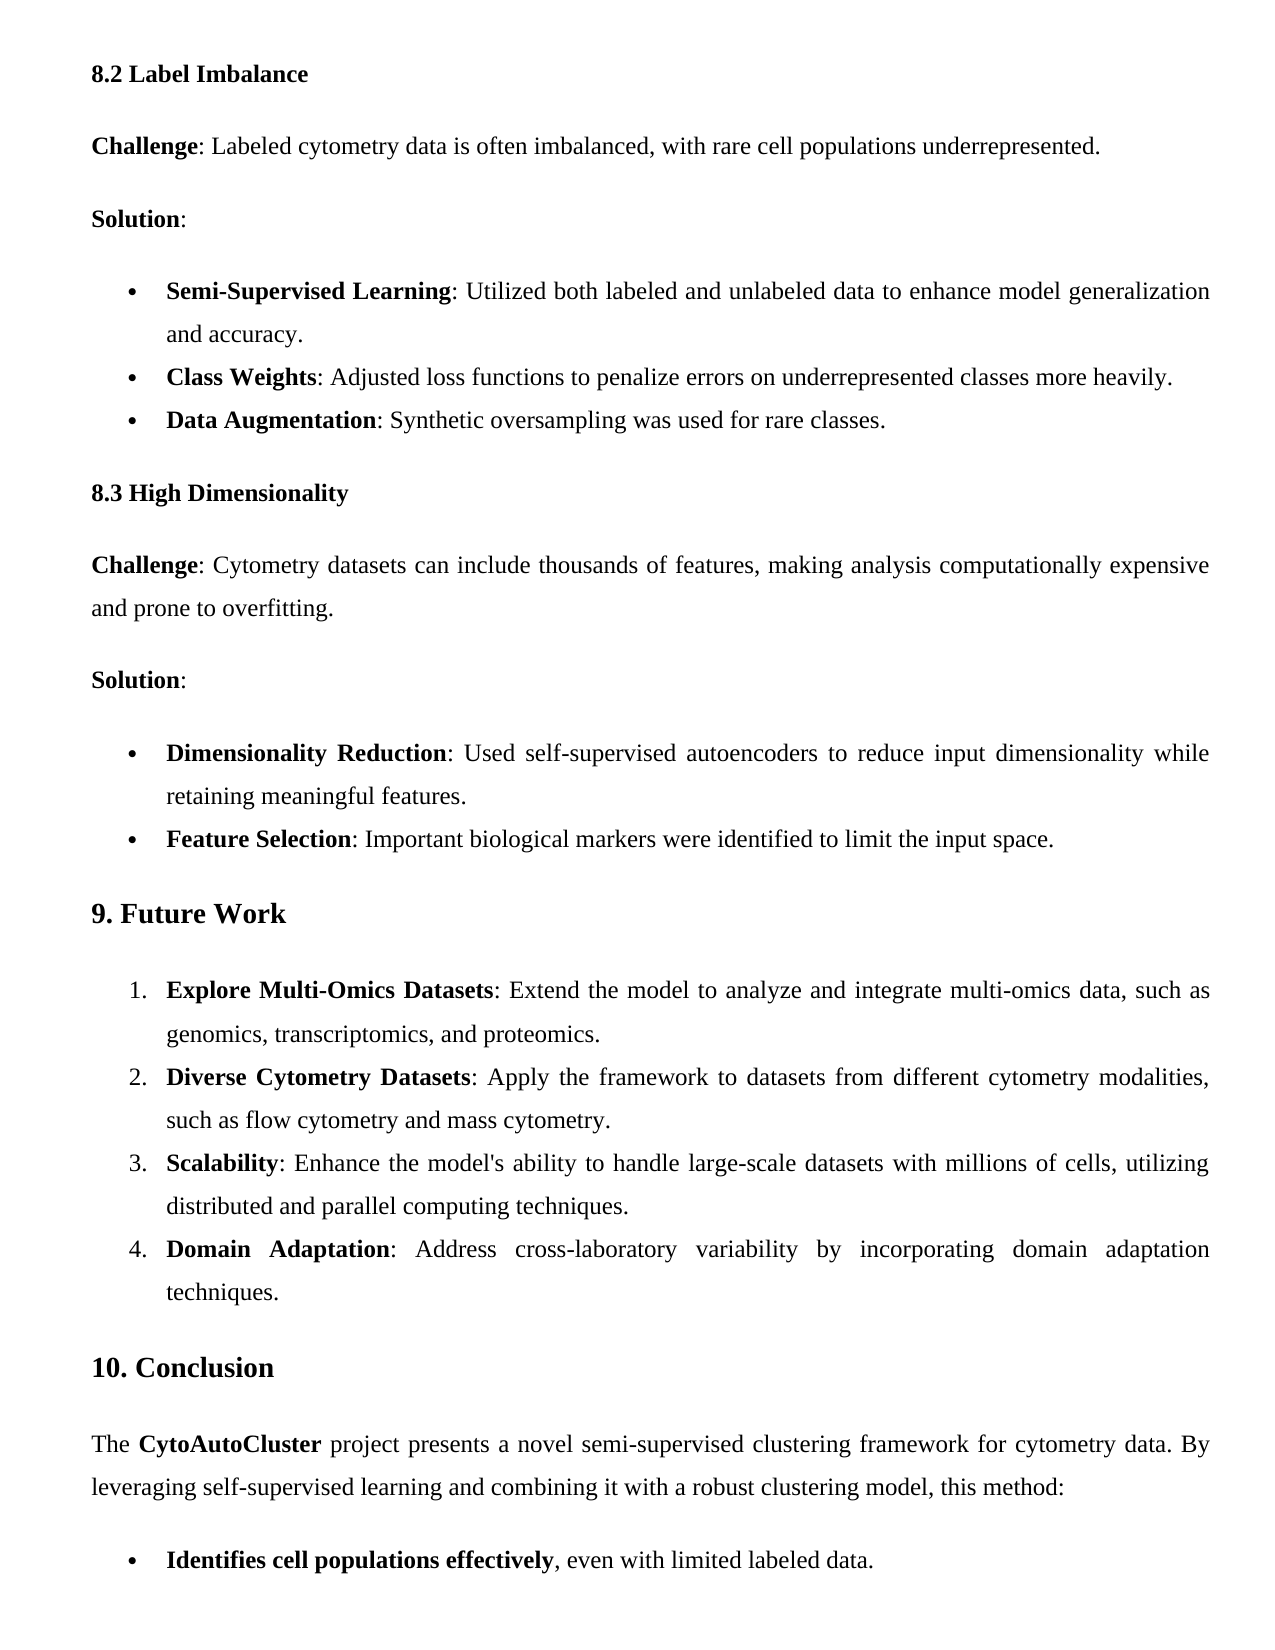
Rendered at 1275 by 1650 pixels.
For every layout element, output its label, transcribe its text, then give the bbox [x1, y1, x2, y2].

list Identifies cell populations effectively, even with limited labeled data. [128, 1545, 1211, 1573]
subtitle 9. Future Work [91, 896, 1211, 930]
subtitle 8.2 Label Imbalance [91, 59, 1211, 88]
text Challenge: Labeled cytometry data is often imbalanced, with rare cell populations underrepresented. [91, 131, 1211, 160]
list Scalability: Enhance the model's ability to handle large-scale datasets with millions of cells, utilizing distributed and parallel computing techniques. [128, 1148, 1211, 1220]
list Semi-Supervised Learning: Utilized both labeled and unlabeled data to enhance model generalization and accuracy. [128, 276, 1211, 348]
text Solution: [91, 204, 1211, 232]
list Explore Multi-Omics Datasets: Extend the model to analyze and integrate multi-omics data, such as genomics, transcriptomics, and proteomics. [128, 976, 1211, 1047]
subtitle 8.3 High Dimensionality [91, 478, 1211, 506]
text Challenge: Cytometry datasets can include thousands of features, making analysis computationally expensive and prone to overfitting. [91, 550, 1211, 622]
text The CytoAutoCluster project presents a novel semi-supervised clustering framework for cytometry data. By leveraging self-supervised learning and combining it with a robust clustering model, this method: [91, 1429, 1211, 1501]
text Solution: [91, 665, 1211, 694]
list Class Weights: Adjusted loss functions to penalize errors on underrepresented classes more heavily. [128, 362, 1211, 391]
list Feature Selection: Important biological markers were identified to limit the input space. [128, 824, 1211, 853]
list Diverse Cytometry Datasets: Apply the framework to datasets from different cytometry modalities, such as flow cytometry and mass cytometry. [128, 1062, 1211, 1134]
subtitle 10. Conclusion [91, 1350, 1211, 1383]
list Domain Adaptation: Address cross-laboratory variability by incorporating domain adaptation techniques. [128, 1234, 1211, 1306]
list Data Augmentation: Synthetic oversampling was used for rare classes. [128, 405, 1211, 434]
list Dimensionality Reduction: Used self-supervised autoencoders to reduce input dimensionality while retaining meaningful features. [128, 738, 1211, 809]
